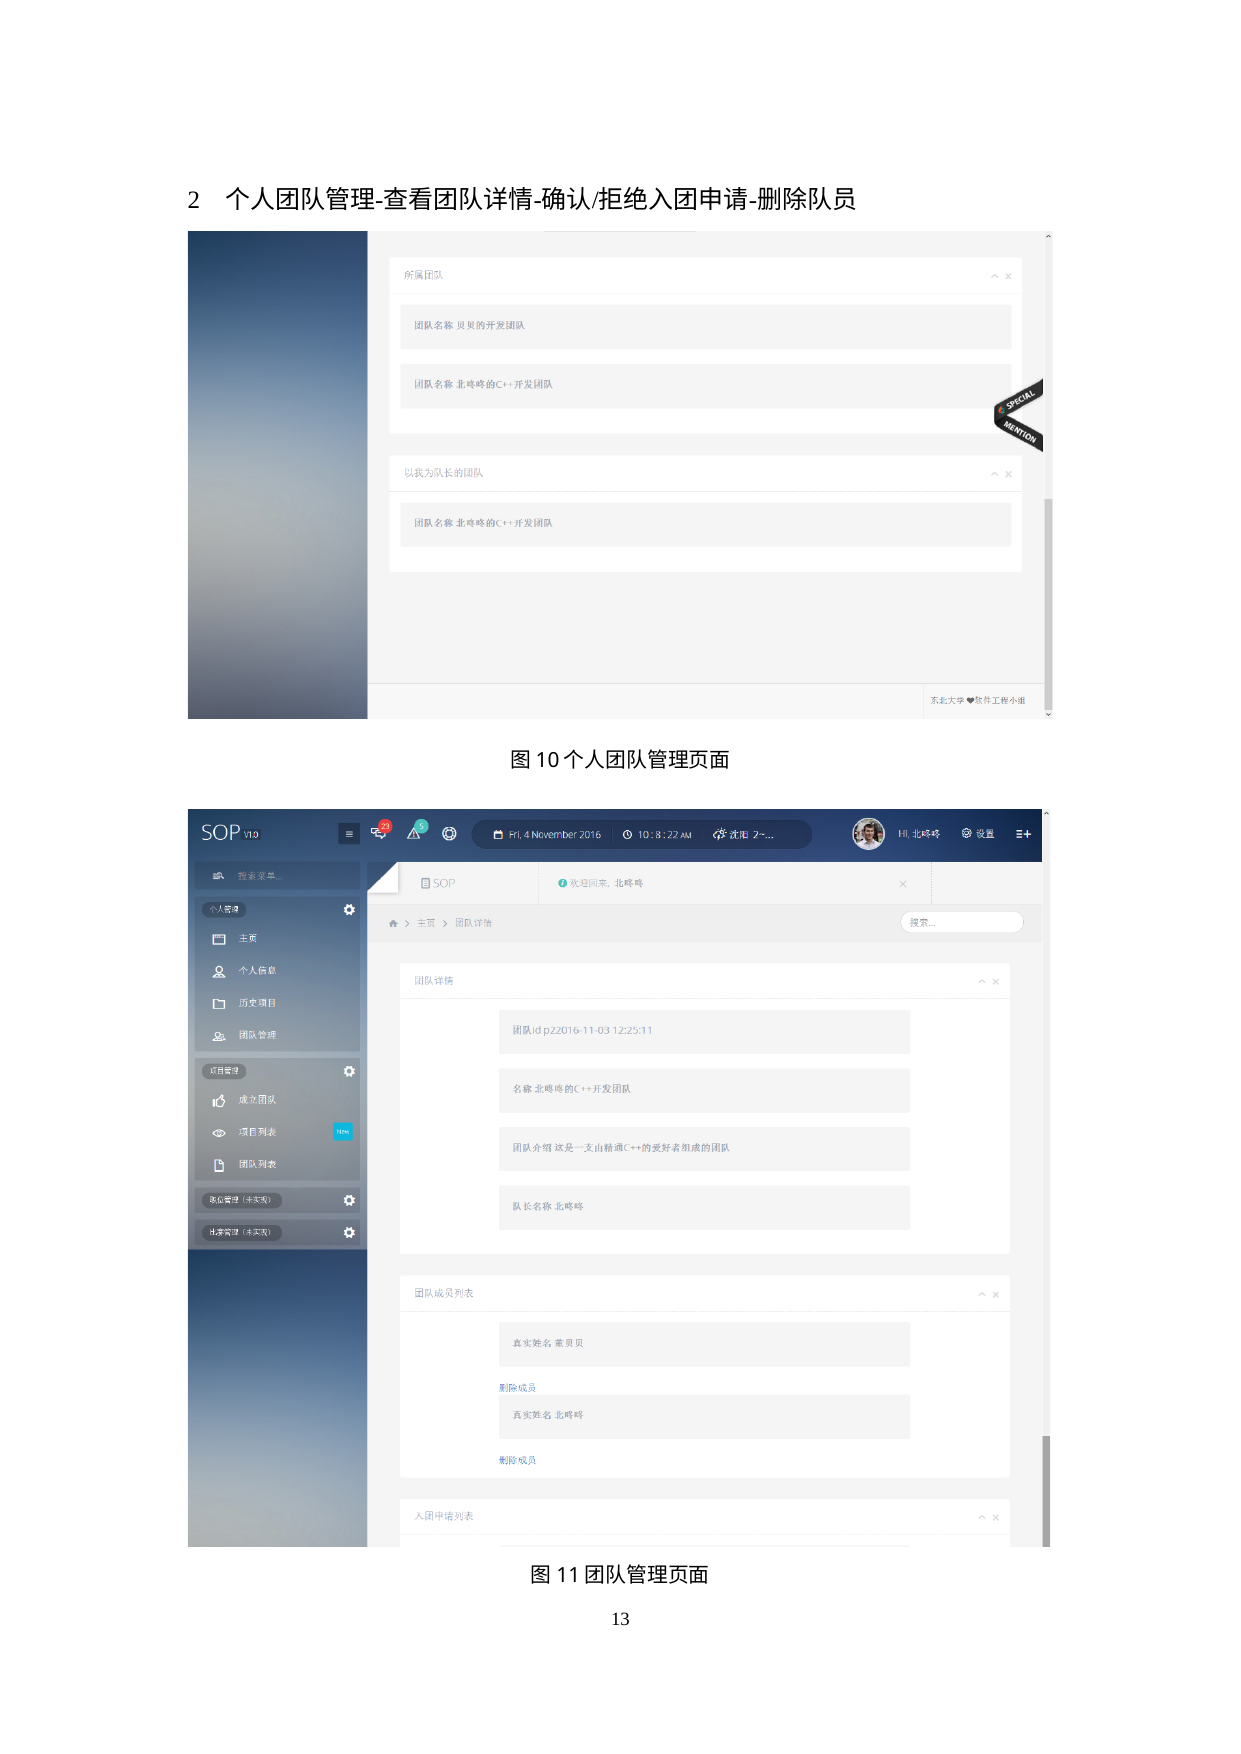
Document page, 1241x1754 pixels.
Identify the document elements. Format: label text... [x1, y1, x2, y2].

picture [187, 809, 1050, 1547]
text 图 10 个人团队管理页面 [187, 741, 1053, 775]
picture [187, 231, 1053, 719]
text 图 11 团队管理页面 [187, 1556, 1053, 1590]
list 个人团队管理-查看团队详情-确认/拒绝入团申请-删除队员 [187, 164, 1053, 231]
